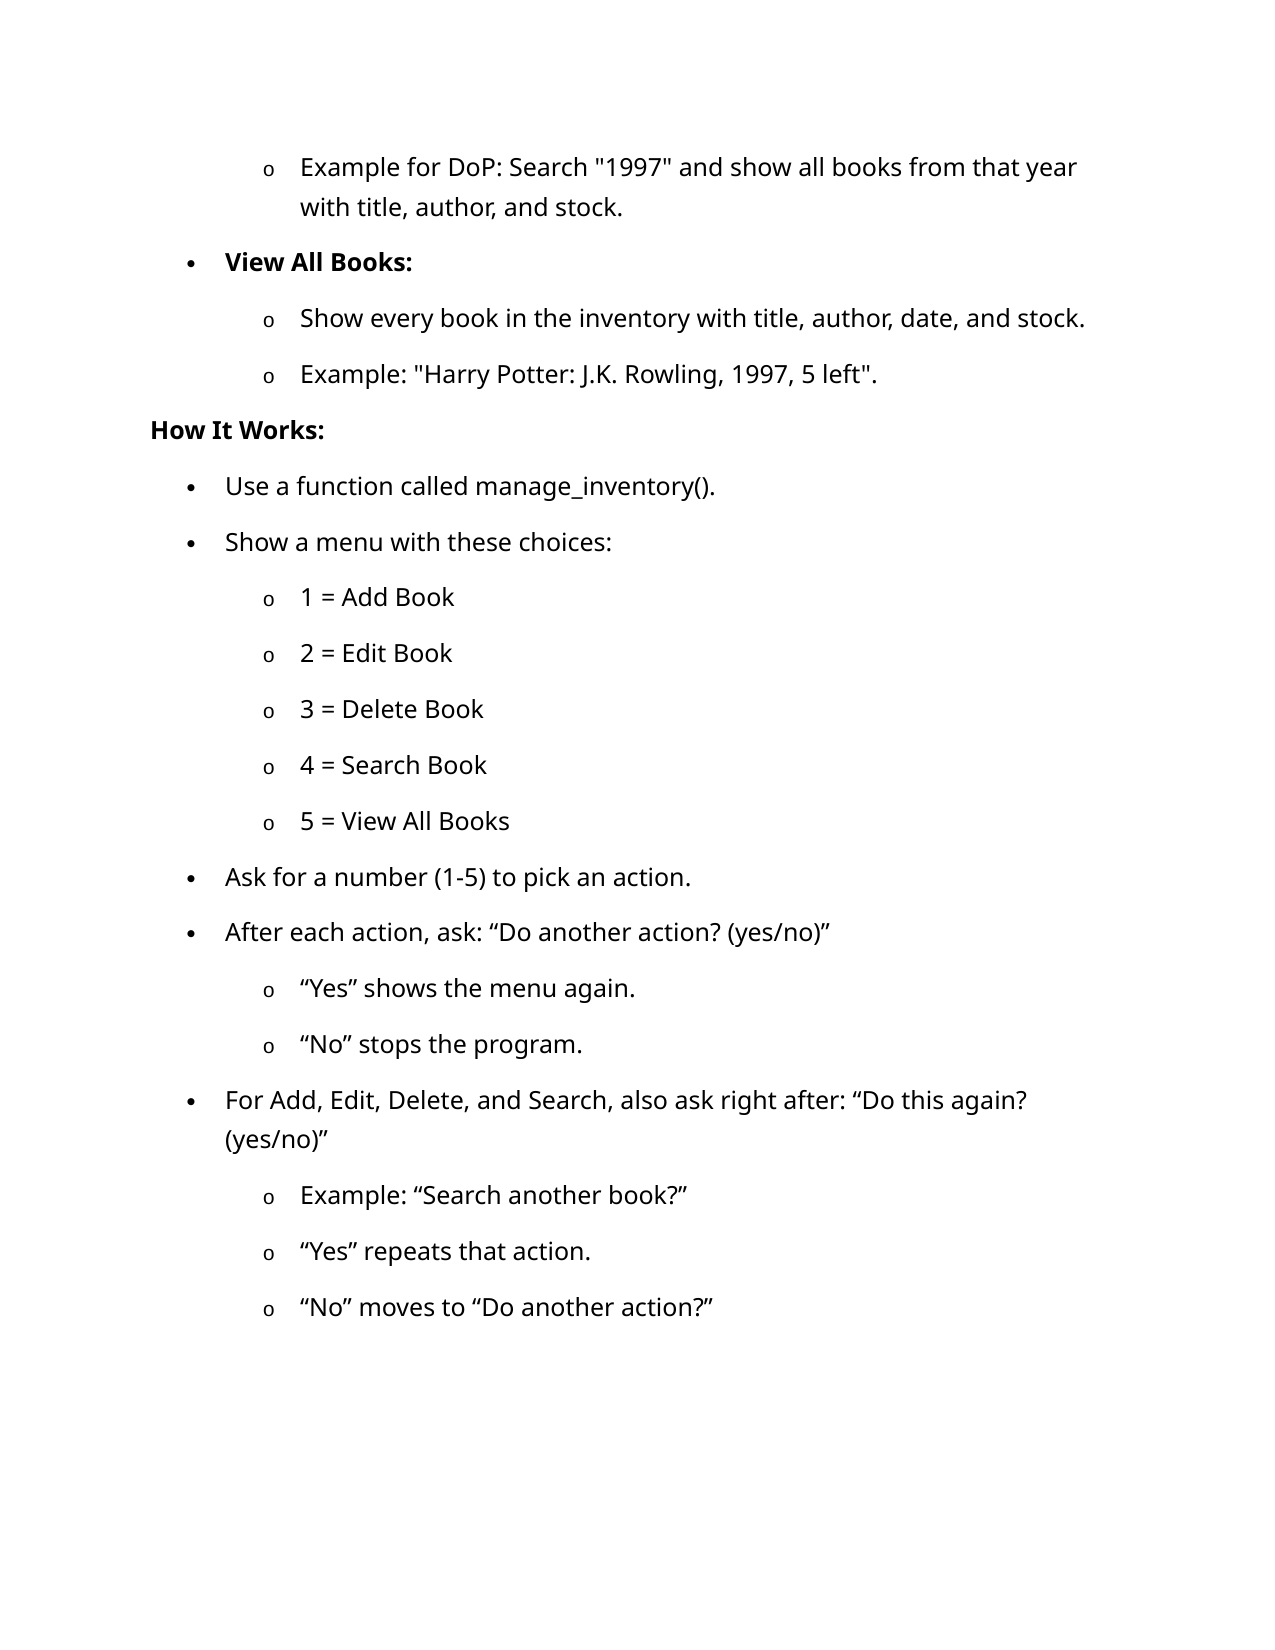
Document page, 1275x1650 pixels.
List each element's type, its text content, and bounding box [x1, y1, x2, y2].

list For Add, Edit, Delete, and Search, also ask right after: “Do this again? (yes/no)” [187, 1082, 1125, 1156]
list “No” stops the program. [262, 1027, 1125, 1061]
list Show every book in the inventory with title, author, date, and stock. [262, 301, 1125, 335]
text How It Works: [150, 412, 1125, 447]
list Example for DoP: Search "1997" and show all books from that year with title, author, and stock. [262, 150, 1125, 223]
list 1 = Add Book [262, 580, 1125, 614]
list “No” moves to “Do another action?” [262, 1289, 1125, 1323]
list 2 = Edit Book [262, 636, 1125, 670]
list Ask for a number (1-5) to pick an action. [187, 859, 1125, 893]
list “Yes” shows the menu again. [262, 971, 1125, 1005]
list Example: "Harry Potter: J.K. Rowling, 1997, 5 left". [262, 357, 1125, 391]
list Use a function called manage_inventory(). [187, 468, 1125, 502]
list 4 = Search Book [262, 747, 1125, 782]
list View All Books: [187, 245, 1125, 279]
list “Yes” repeats that action. [262, 1233, 1125, 1267]
list 3 = Delete Book [262, 692, 1125, 726]
list Example: “Search another book?” [262, 1177, 1125, 1212]
list 5 = View All Books [262, 803, 1125, 837]
list After each action, ask: “Do another action? (yes/no)” [187, 915, 1125, 949]
list Show a menu with these choices: [187, 524, 1125, 558]
